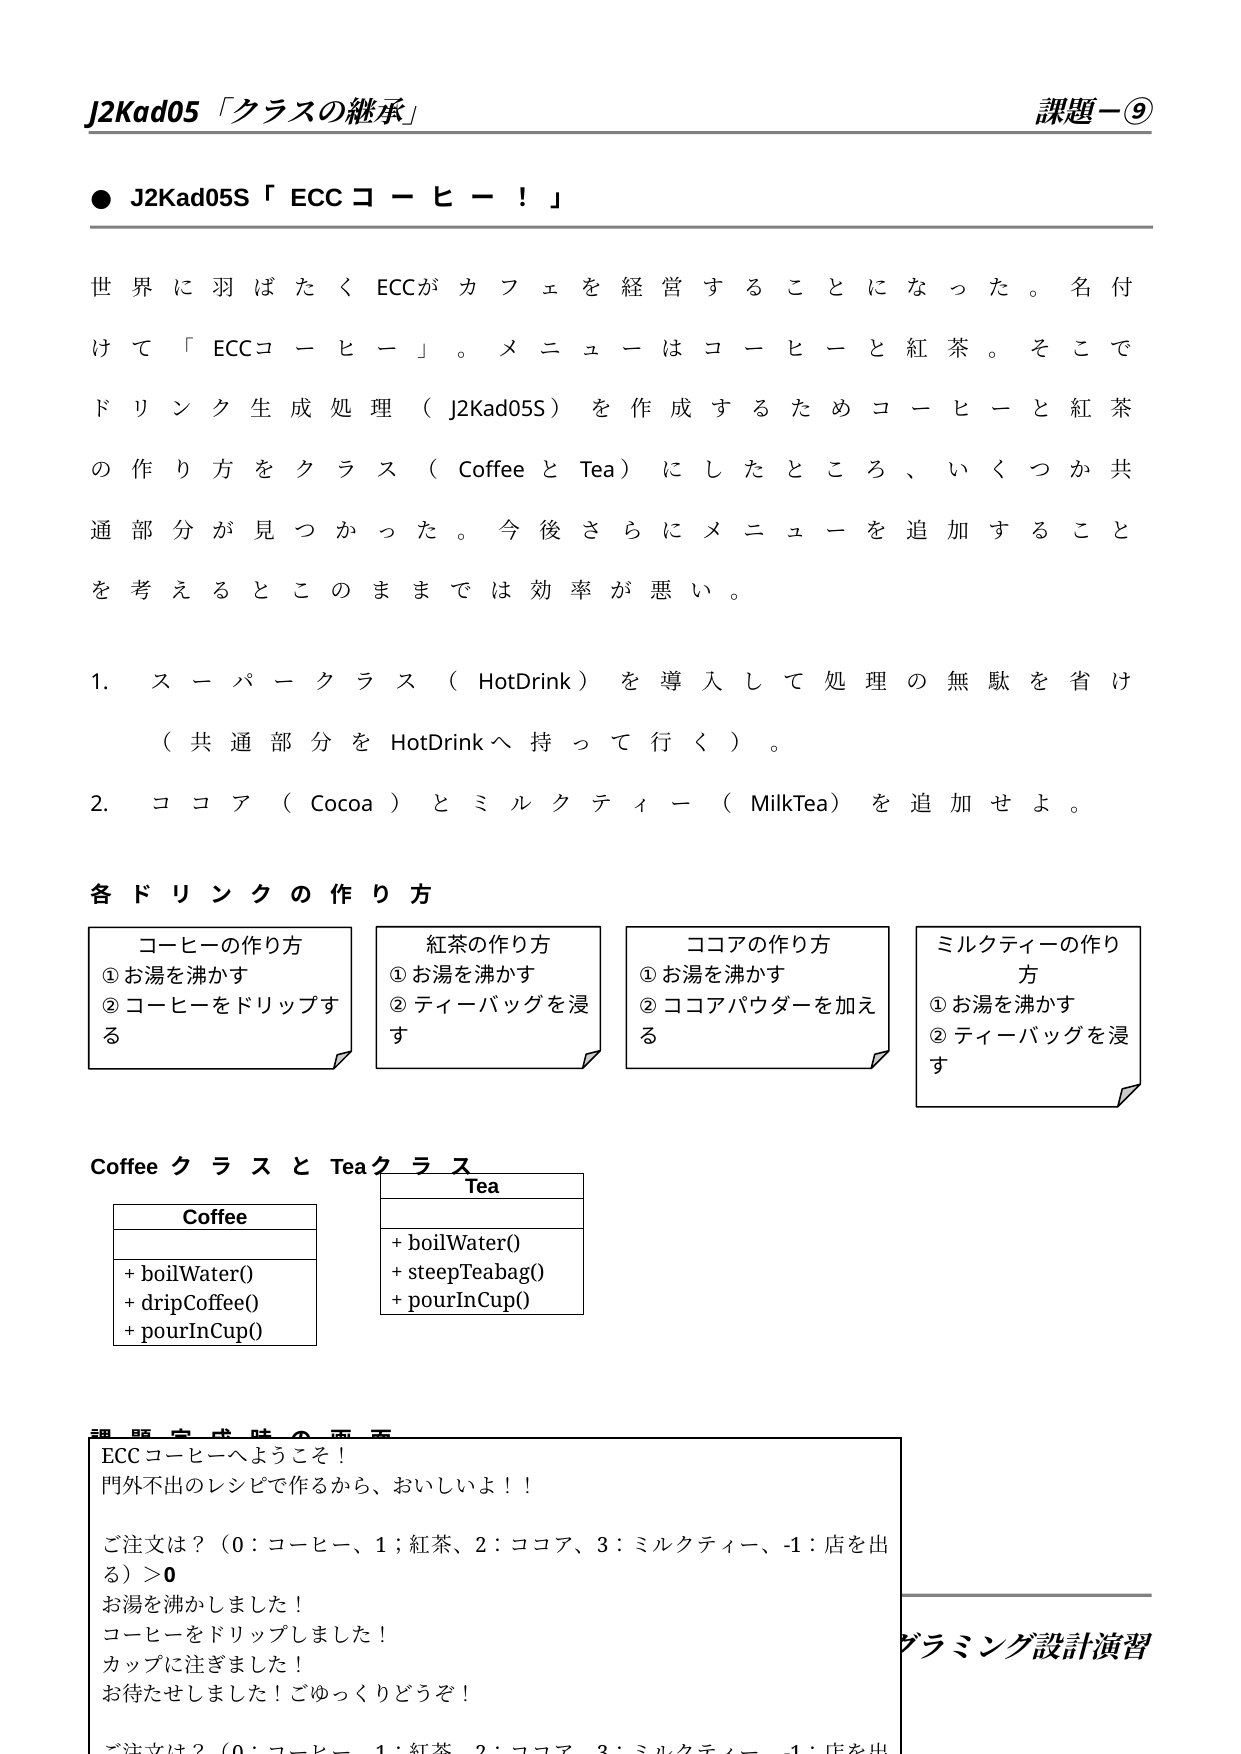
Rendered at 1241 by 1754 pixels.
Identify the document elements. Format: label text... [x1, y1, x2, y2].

list ココア（Cocoa）とミルクティー（MilkTea）を追加せよ。 [90, 771, 1151, 832]
text 各ドリンクの作り方 [90, 862, 1150, 923]
text 世界に羽ばたくECCがカフェを経営することになった。名付けて「ECCコーヒー」。メニューはコーヒーと紅茶。そこでドリンク生成処理（J2Kad05S）を作成するためコーヒーと紅茶の作り方をクラス（CoffeeとTea）にしたところ、いくつか共通部分が見つかった。今後さらにメニューを追加することを考えるとこのままでは効率が悪い。 [90, 256, 1151, 619]
text CoffeeクラスとTeaクラス [90, 1135, 1150, 1196]
text 課題完成時の画面 [90, 1408, 1150, 1468]
subtitle J2Kad05S「ECCコーヒー！」 [90, 165, 1150, 225]
list スーパークラス（HotDrink）を導入して処理の無駄を省け（共通部分をHotDrinkへ持って行く）。 [90, 650, 1151, 771]
